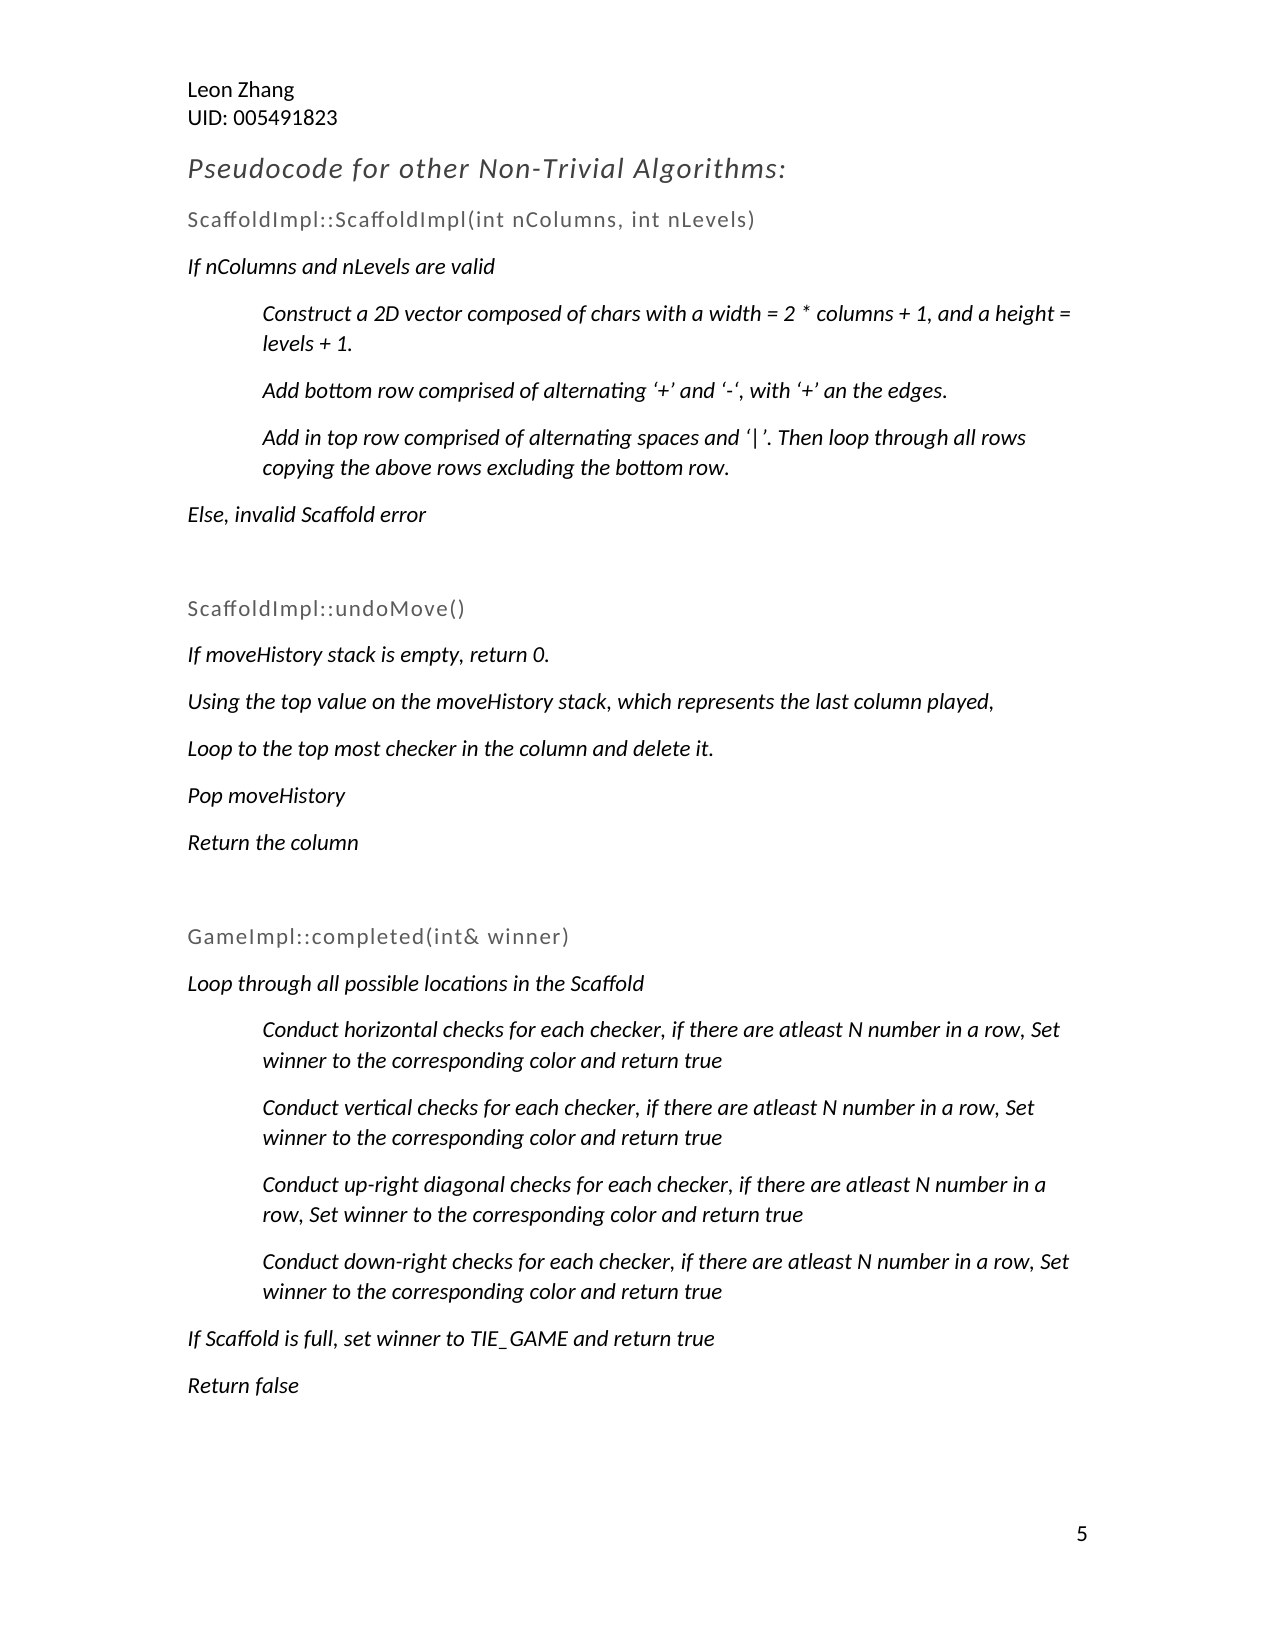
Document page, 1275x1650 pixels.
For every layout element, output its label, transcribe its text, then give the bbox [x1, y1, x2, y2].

text Return false [187, 1371, 1087, 1399]
subtitle GameImpl::completed(int& winner) [187, 922, 1087, 950]
text Return the column [187, 828, 1087, 856]
text Else, invalid Scaffold error [187, 500, 1087, 528]
text If nColumns and nLevels are valid [187, 252, 1087, 280]
text If moveHistory stack is empty, return 0. [187, 641, 1087, 668]
subtitle ScaffoldImpl::undoMove() [187, 594, 1087, 622]
subtitle ScaffoldImpl::ScaffoldImpl(int nColumns, int nLevels) [187, 205, 1087, 233]
text If Scaffold is full, set winner to TIE_GAME and return true [187, 1324, 1087, 1352]
text Using the top value on the moveHistory stack, which represents the last column played, [187, 687, 1087, 715]
text Loop to the top most checker in the column and delete it. [187, 734, 1087, 762]
text Pop moveHistory [187, 781, 1087, 809]
text Conduct down-right checks for each checker, if there are atleast N number in a row, Set winner to the corresponding color and return true [262, 1247, 1087, 1305]
subtitle Pseudocode for other Non-Trivial Algorithms: [187, 150, 1087, 186]
text Loop through all possible locations in the Scaffold [187, 969, 1087, 997]
text Construct a 2D vector composed of chars with a width = 2 * columns + 1, and a height = levels + 1. [262, 299, 1087, 357]
text Conduct vertical checks for each checker, if there are atleast N number in a row, Set winner to the corresponding color and return true [262, 1093, 1087, 1151]
text Conduct up-right diagonal checks for each checker, if there are atleast N number in a row, Set winner to the corresponding color and return true [262, 1170, 1087, 1228]
text Conduct horizontal checks for each checker, if there are atleast N number in a row, Set winner to the corresponding color and return true [262, 1016, 1087, 1074]
text Add bottom row comprised of alternating ‘+’ and ‘-‘, with ‘+’ an the edges. [262, 376, 1087, 404]
text Add in top row comprised of alternating spaces and ‘|’. Then loop through all rows copying the above rows excluding the bottom row. [262, 423, 1087, 481]
